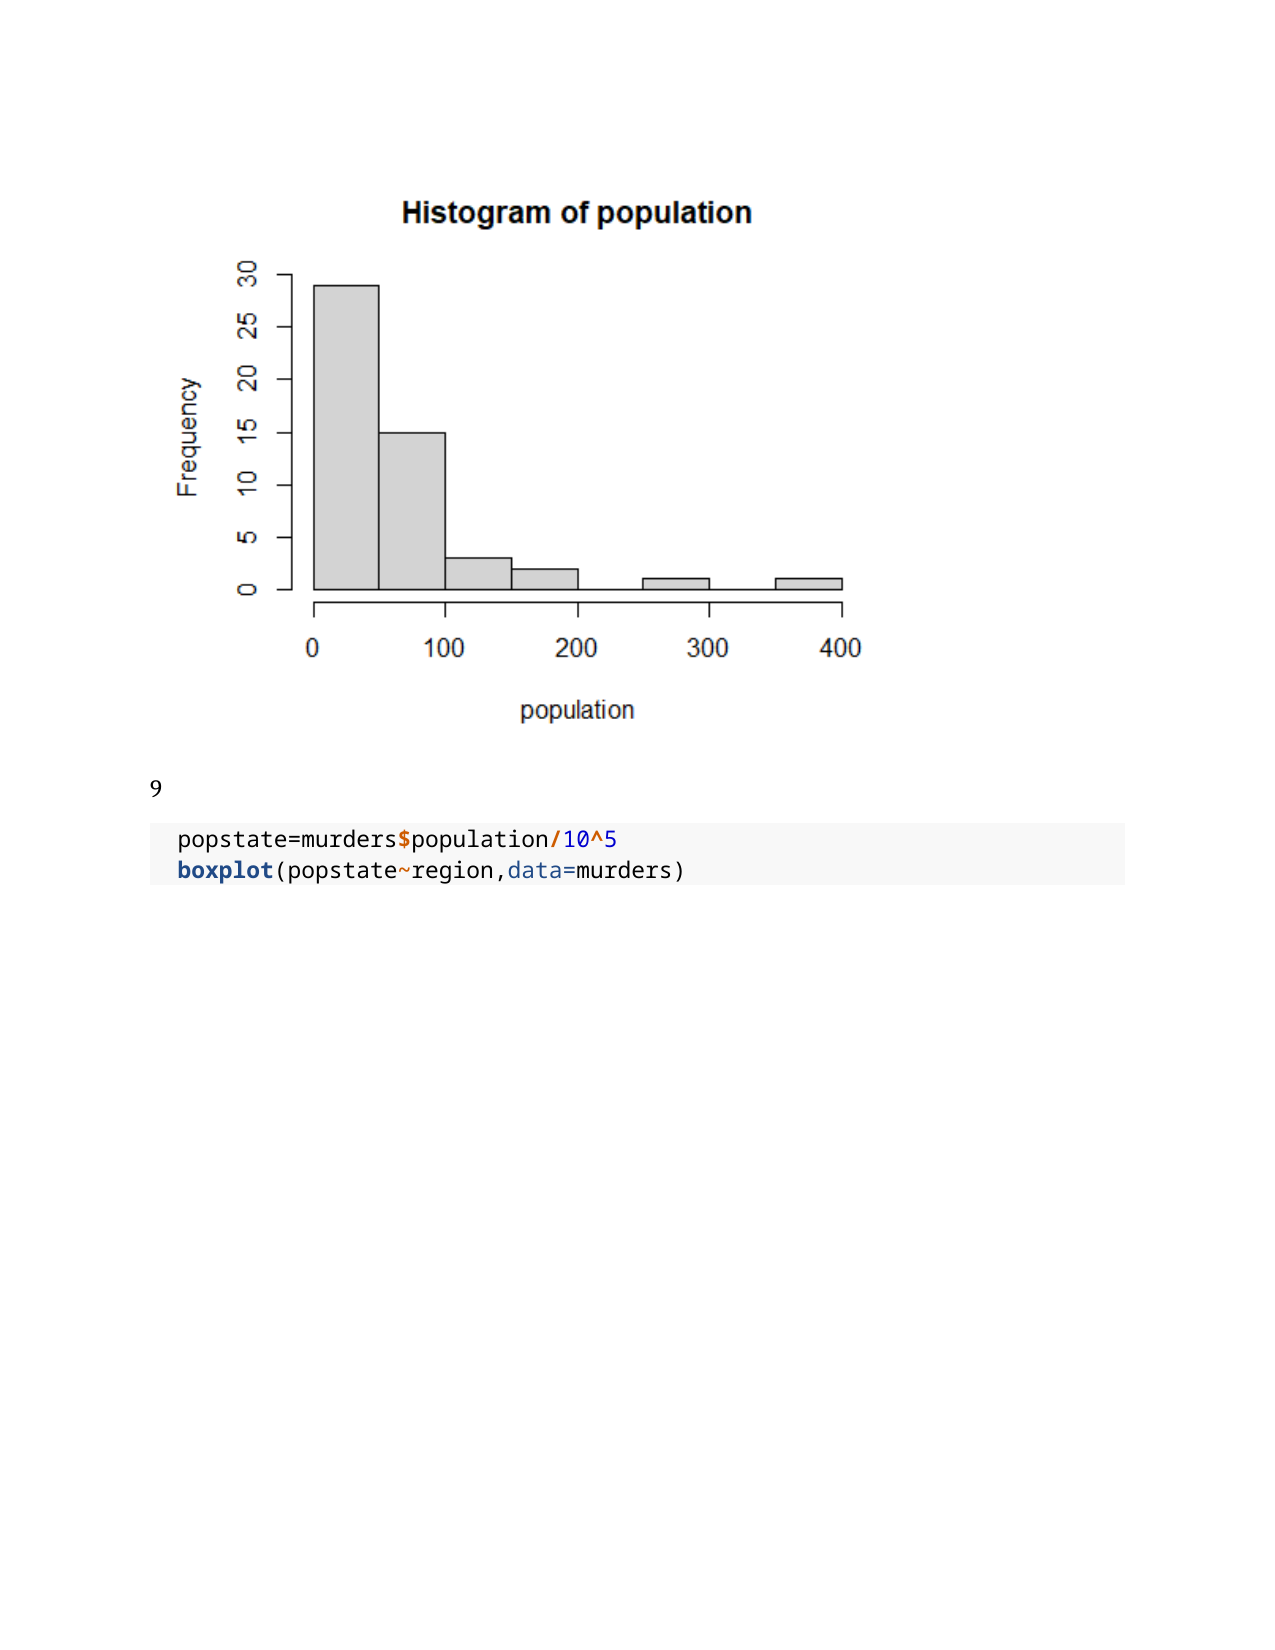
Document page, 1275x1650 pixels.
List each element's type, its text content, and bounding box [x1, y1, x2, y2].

text 9 [150, 775, 1125, 804]
text popstate=murders$population/10^5 boxplot(popstate~region,data=murders) [617, 823, 1125, 885]
picture [168, 150, 927, 757]
